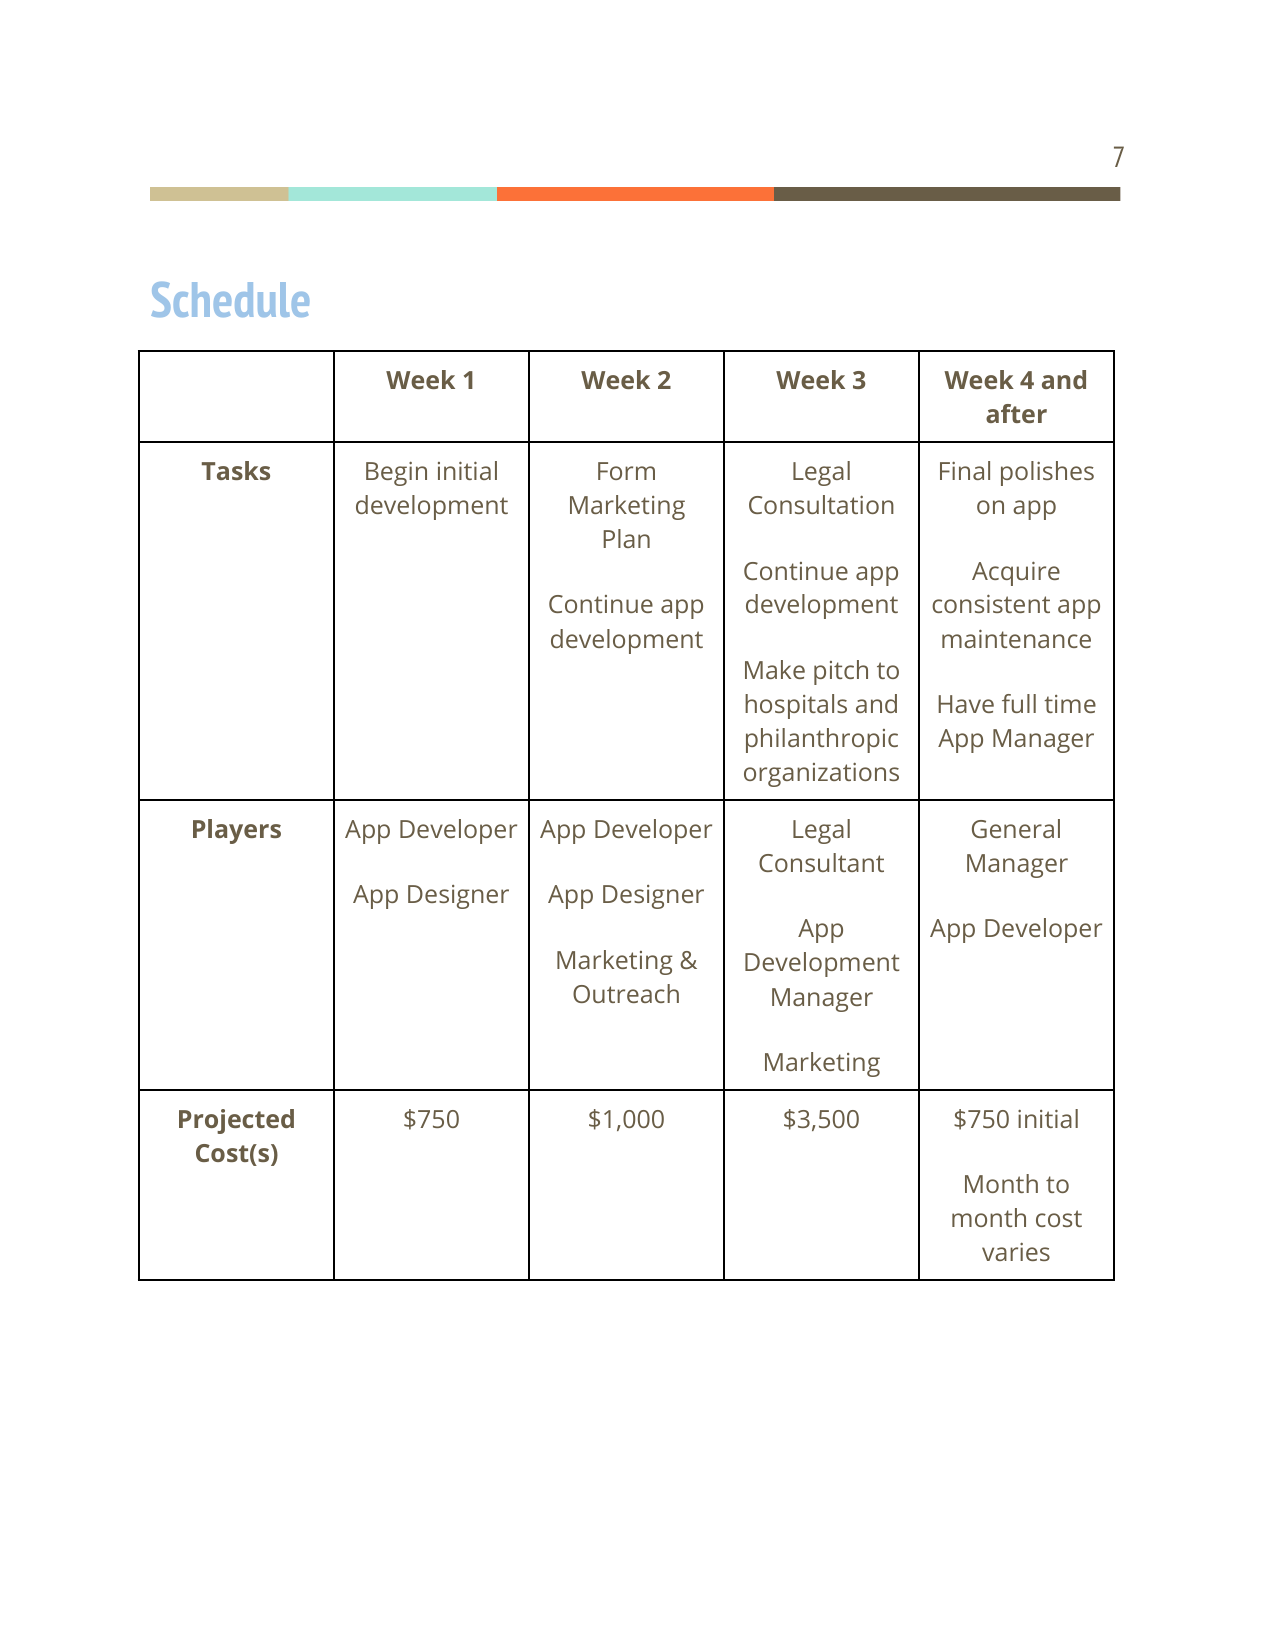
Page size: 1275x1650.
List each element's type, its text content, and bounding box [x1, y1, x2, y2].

table_header Week 4 and after [920, 352, 1113, 441]
subtitle Schedule [150, 266, 1125, 331]
table_cell $750 [335, 1091, 528, 1279]
table_header Week 1 [335, 352, 528, 441]
table_cell Projected Cost(s) [140, 1091, 333, 1279]
table_cell $3,500 [725, 1091, 918, 1279]
table_cell App Developer App Designer Marketing & Outreach [530, 801, 723, 1089]
picture [150, 187, 1121, 201]
table_cell $750 initial Month to month cost varies [920, 1091, 1113, 1279]
table_cell Final polishes on app Acquire consistent app maintenance Have full time App Manager [920, 443, 1113, 799]
table_cell Begin initial development [335, 443, 528, 799]
table_cell Legal Consultation Continue app development Make pitch to hospitals and philanthropic organizations [725, 443, 918, 799]
table_header Week 3 [725, 352, 918, 441]
table_cell Players [140, 801, 333, 1089]
table_cell $1,000 [530, 1091, 723, 1279]
table_cell Form Marketing Plan Continue app development [530, 443, 723, 799]
table_cell Legal Consultant App Development Manager Marketing [725, 801, 918, 1089]
table_cell General Manager App Developer [920, 801, 1113, 1089]
table_header Week 2 [530, 352, 723, 441]
table_header [140, 352, 333, 441]
table_cell App Developer App Designer [335, 801, 528, 1089]
table_cell Tasks [140, 443, 333, 799]
